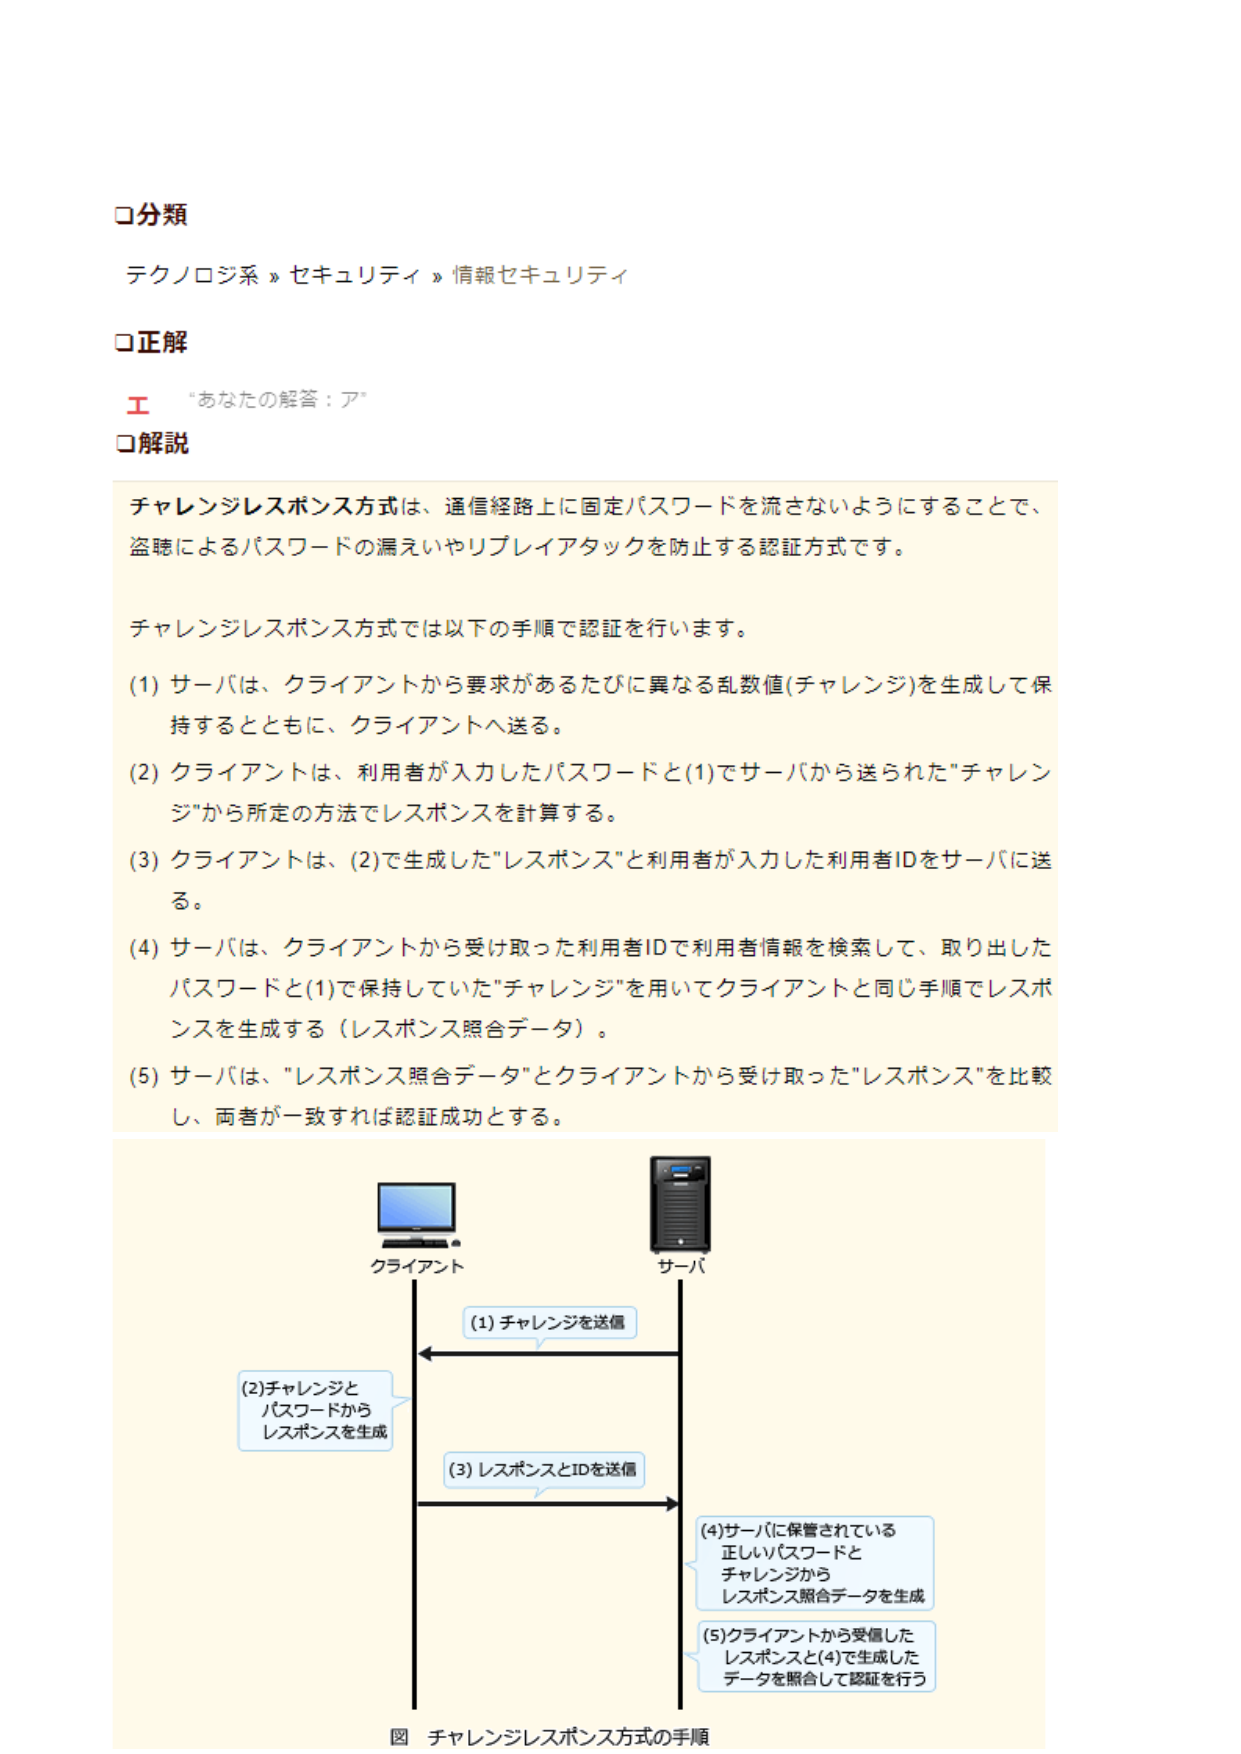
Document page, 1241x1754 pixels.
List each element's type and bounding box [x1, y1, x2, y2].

picture [112, 1139, 1046, 1749]
picture [112, 202, 1058, 1132]
